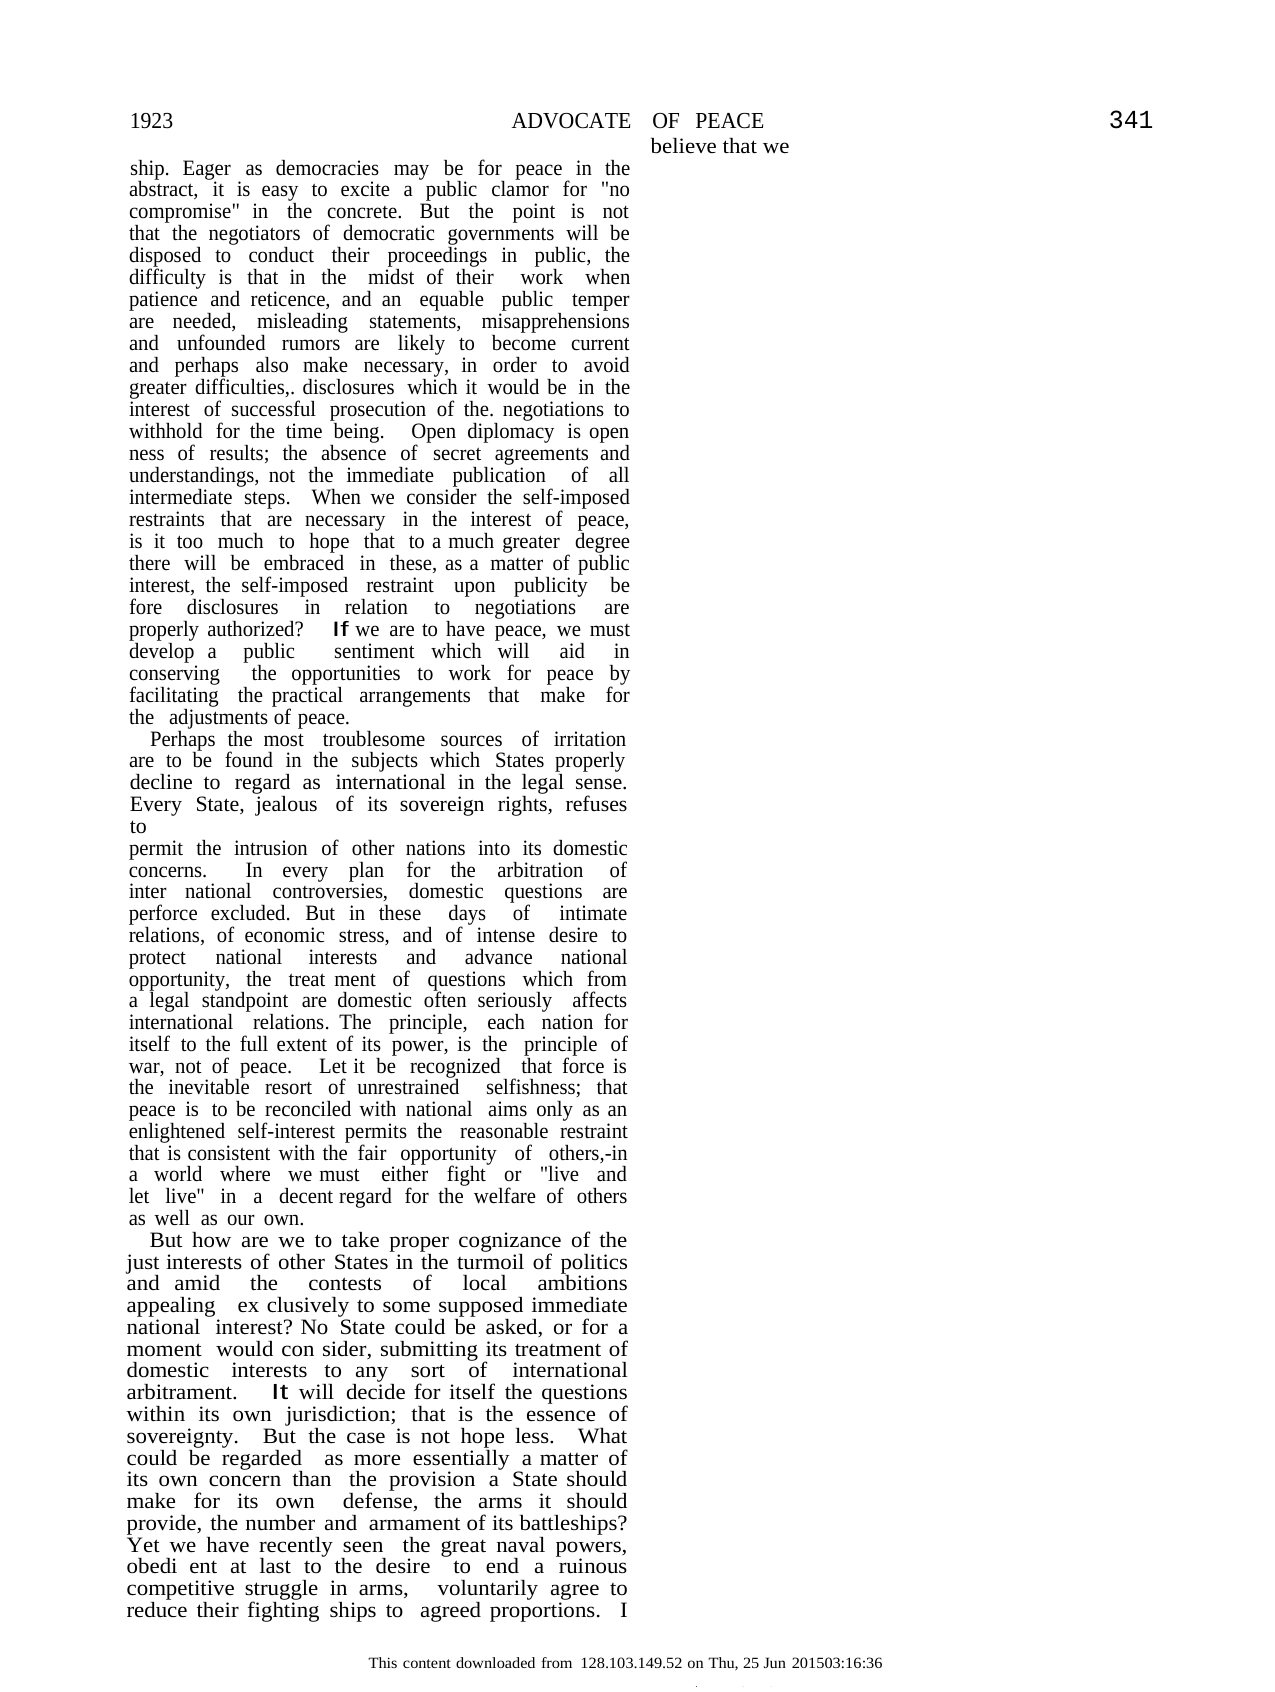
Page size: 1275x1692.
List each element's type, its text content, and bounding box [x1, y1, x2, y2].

text Perhaps the most troublesome sources of irritation are to be found in the subjects which States properly [129, 729, 626, 772]
text permit the intrusion of other nations into its domestic concerns. In every plan for the arbitration of inter­ national controversies, domestic questions are perforce excluded. But in these days of intimate relations, of economic stress, and of intense desire to protect national interests and advance national opportunity, the treat­ ment of questions which from a legal standpoint are domestic often seriously affects international relations. The principle, each nation for itself to the full extent of its power, is the principle of war, not of peace. Let it be recognized that force is the inevitable resort of unrestrained selfishness; that peace is to be reconciled with national aims only as an enlightened self-interest permits the reasonable restraint that is consistent with the fair opportunity of others,-in a world where we must either fight or "live and let live" in a decent regard for the welfare of others as well as our own. [128, 838, 628, 1230]
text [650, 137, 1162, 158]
subtitle 1923 ADVOCATE OF PEACE 341 [129, 107, 1164, 136]
text ship. Eager as democracies may be for peace in the abstract, it is easy to excite a public clamor for "no compromise" in the concrete. But the point is not that the negotiators of democratic governments will be disposed to conduct their proceedings in public, the difficulty is that in the midst of their work when patience and reticence, and an equable public temper are needed, misleading statements, misapprehensions and unfounded rumors are likely to become current and perhaps also make necessary, in order to avoid greater difficulties,. disclosures which it would be in the interest of successful prosecution of the. negotiations to withhold for the time being. Open diplomacy is open­ ness of results; the absence of secret agreements and understandings, not the immediate publication of all intermediate steps. When we consider the self-imposed restraints that are necessary in the interest of peace, is it too much to hope that to a much greater degree there will be embraced in these, as a matter of public interest, the self-imposed restraint upon publicity be­ fore disclosures in relation to negotiations are properly authorized? If we are to have peace, we must develop a public sentiment which will aid in conserving the opportunities to work for peace by facilitating the practical arrangements that make for the adjustments of peace. [129, 157, 630, 729]
text decline to regard as international in the legal sense. Every State, jealous of its sovereign rights, refuses to [129, 772, 628, 838]
text But how are we to take proper cognizance of the just interests of other States in the turmoil of politics and amid the contests of local ambitions appealing ex­ clusively to some supposed immediate national interest? No State could be asked, or for a moment would con­ sider, submitting its treatment of domestic interests to any sort of international arbitrament. It will decide for itself the questions within its own jurisdiction; that is the essence of sovereignty. But the case is not hope­ less. What could be regarded as more essentially a matter of its own concern than the provision a State should make for its own defense, the arms it should provide, the number and armament of its battleships? Yet we have recently seen the great naval powers, obedi­ ent at last to the desire to end a ruinous competitive struggle in arms, voluntarily agree to reduce their fighting ships to agreed proportions. I believe that we [126, 1230, 628, 1622]
